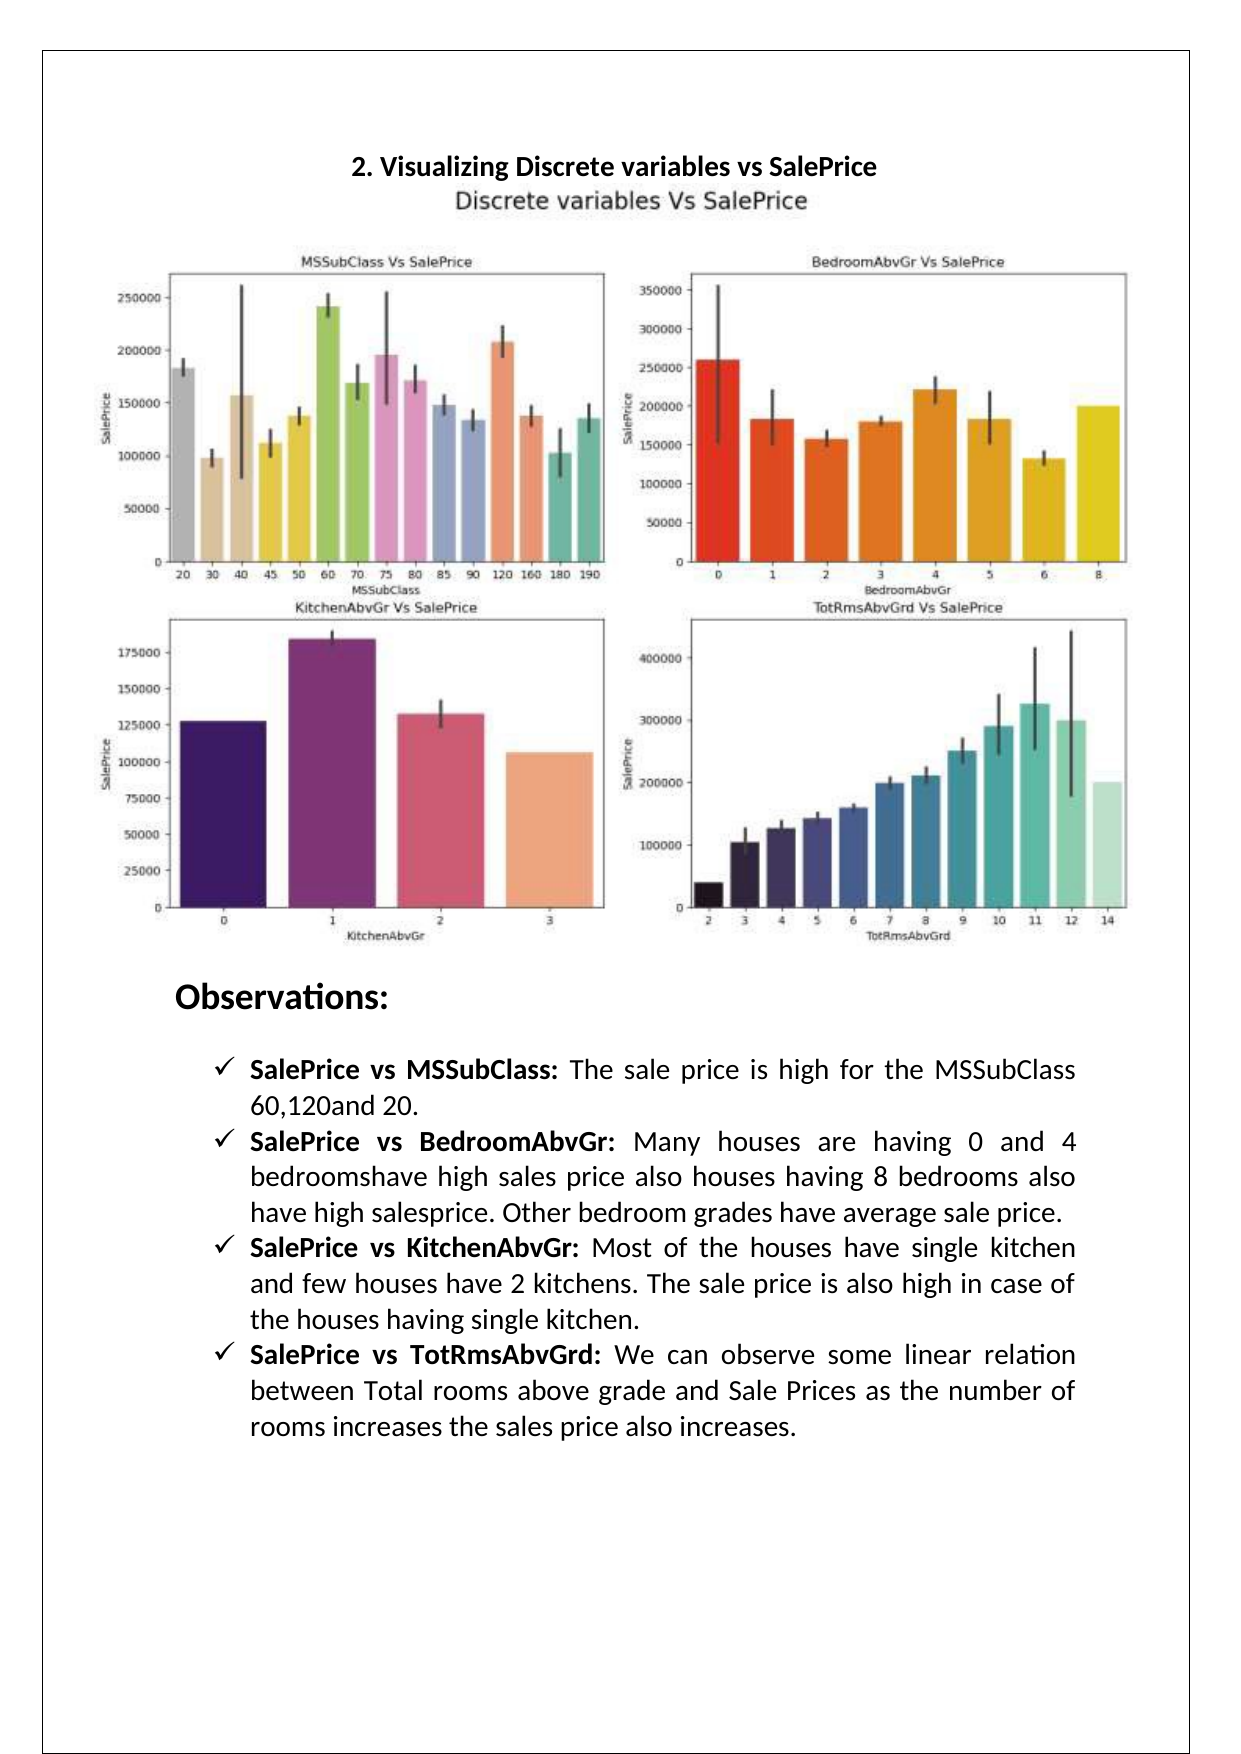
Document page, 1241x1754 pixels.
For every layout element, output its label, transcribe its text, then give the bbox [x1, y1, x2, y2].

list SalePrice vs KitchenAbvGr: Most of the houses have single kitchen and few houses have 2 kitchens. The sale price is also high in case of the houses having single kitchen. [212, 1229, 1077, 1336]
list SalePrice vs MSSubClass: The sale price is high for the MSSubClass 60,120and 20. [212, 1051, 1077, 1123]
list SalePrice vs BedroomAbvGr: Many houses are having 0 and 4 bedroomshave high sales price also houses having 8 bedrooms also have high salesprice. Other bedroom grades have average sale price. [212, 1123, 1077, 1229]
list Visualizing Discrete variables vs SalePrice [351, 148, 1180, 183]
subtitle Observations: [175, 973, 1180, 1019]
picture [93, 183, 1134, 951]
list SalePrice vs TotRmsAbvGrd: We can observe some linear relation between Total rooms above grade and Sale Prices as the number of rooms increases the sales price also increases. [212, 1336, 1077, 1443]
